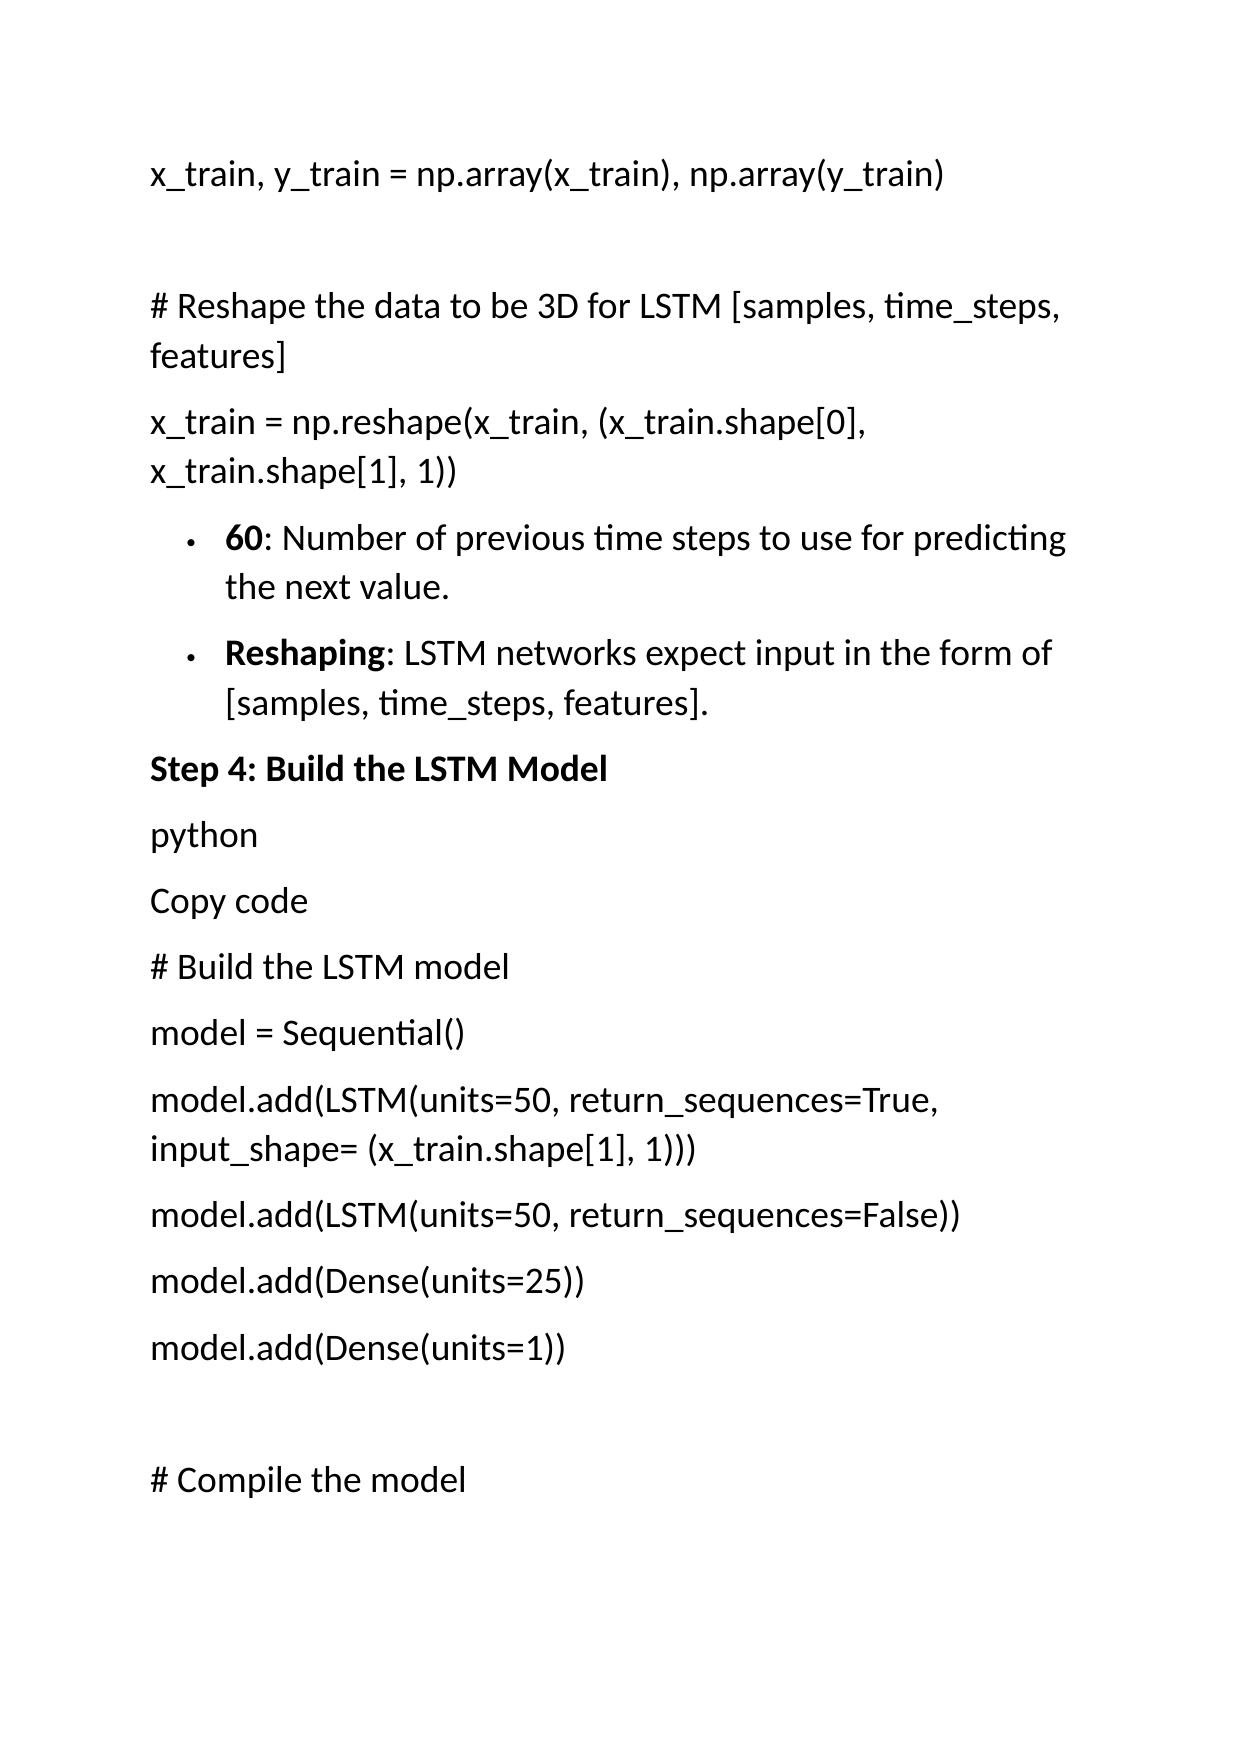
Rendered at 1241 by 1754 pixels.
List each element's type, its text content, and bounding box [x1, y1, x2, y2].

text Step 4: Build the LSTM Model [150, 745, 1090, 791]
text model.add(Dense(units=25)) [150, 1257, 1090, 1303]
text # Reshape the data to be 3D for LSTM [samples, time_steps, features] [150, 282, 1090, 378]
text python [150, 811, 1090, 857]
list 60: Number of previous time steps to use for predicting the next value. [187, 513, 1090, 609]
text model.add(LSTM(units=50, return_sequences=True, input_shape= (x_train.shape[1], 1))) [150, 1076, 1090, 1171]
text x_train, y_train = np.array(x_train), np.array(y_train) [150, 150, 1090, 196]
list Reshaping: LSTM networks expect input in the form of [samples, time_steps, features]. [187, 629, 1090, 724]
text model.add(LSTM(units=50, return_sequences=False)) [150, 1191, 1090, 1237]
text model = Sequential() [150, 1009, 1090, 1055]
text model.add(Dense(units=1)) [150, 1323, 1090, 1369]
text # Compile the model [150, 1456, 1090, 1502]
text x_train = np.reshape(x_train, (x_train.shape[0], x_train.shape[1], 1)) [150, 398, 1090, 493]
text # Build the LSTM model [150, 943, 1090, 989]
text Copy code [150, 877, 1090, 923]
